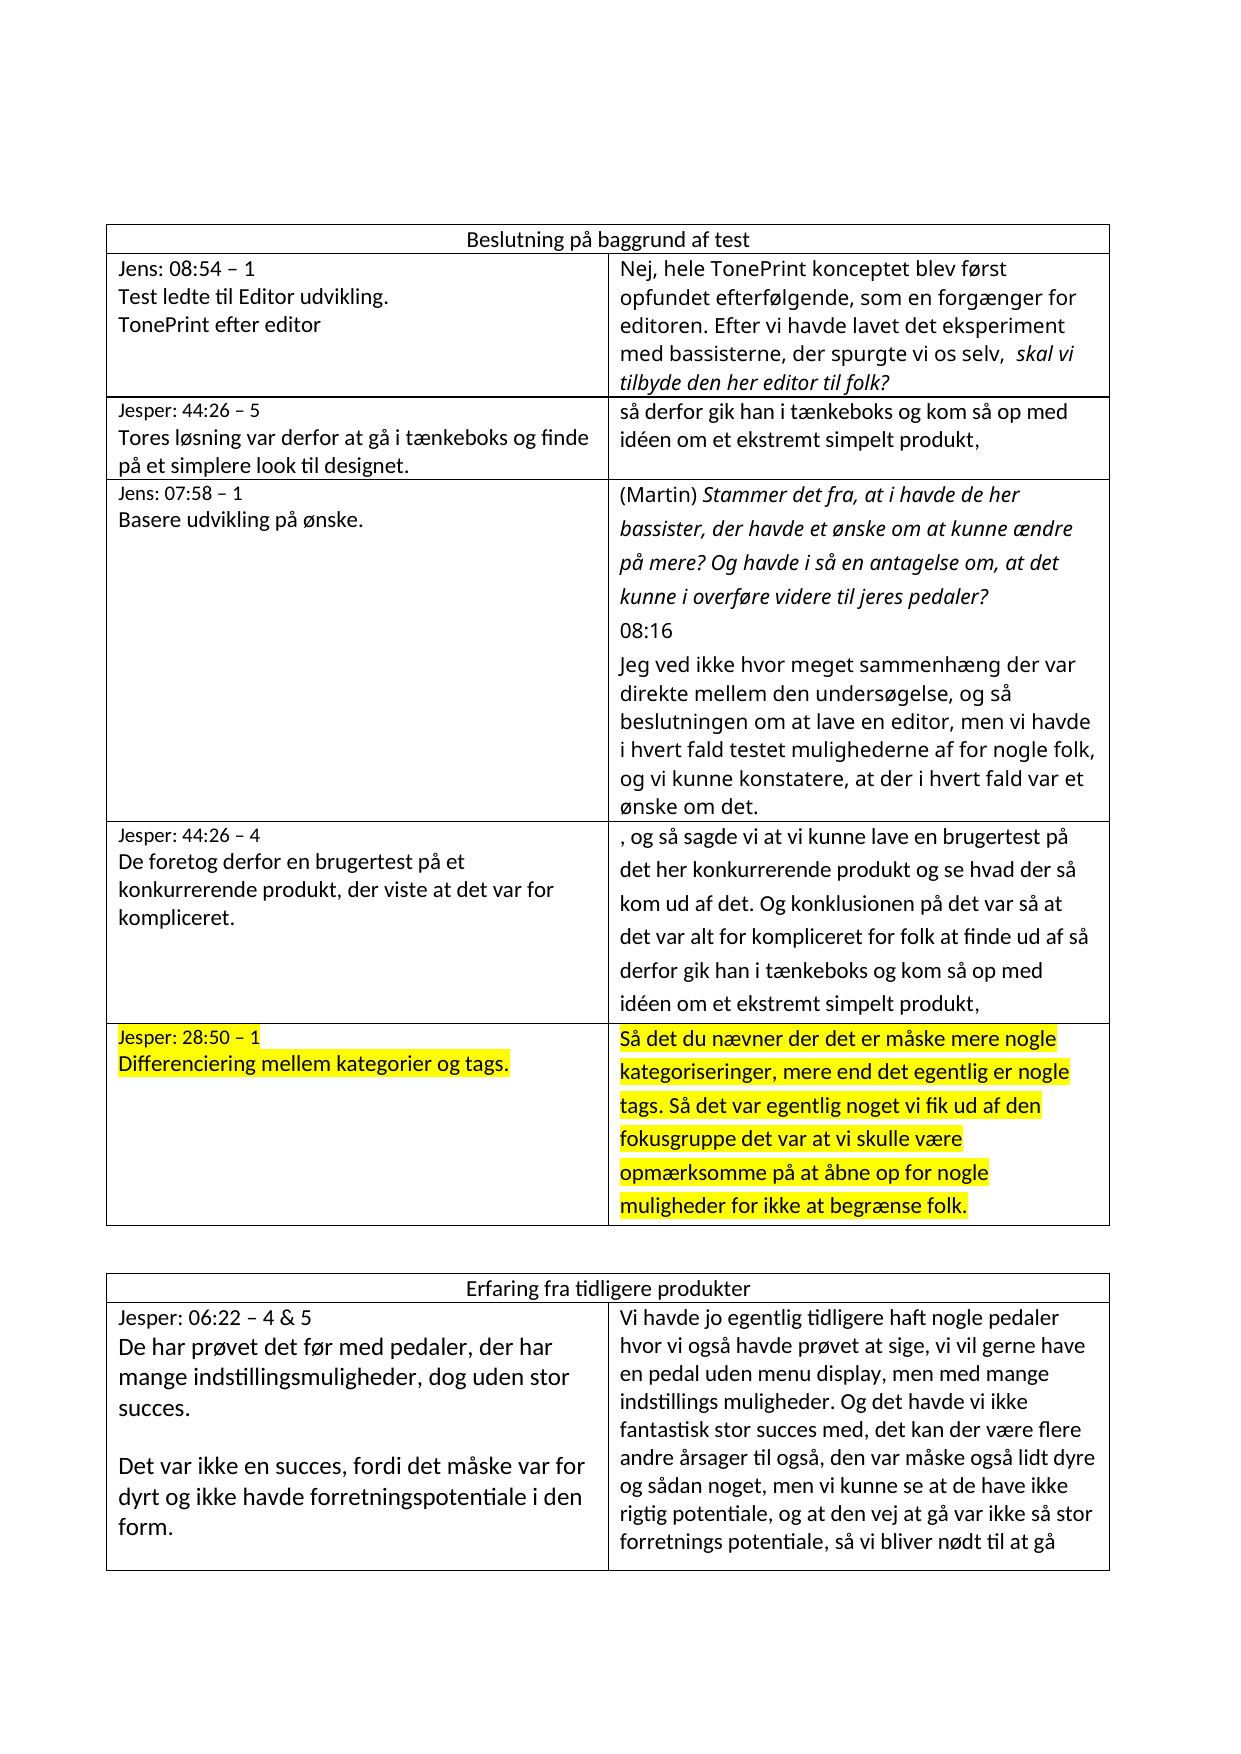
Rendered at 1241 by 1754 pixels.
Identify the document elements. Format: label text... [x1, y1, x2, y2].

table_cell Jesper: 44:26 – 4 De foretog derfor en brugertest på et konkurrerende produkt, der viste at det var for kompliceret. [107, 822, 608, 1023]
table_cell Jesper: 44:26 – 5 Tores løsning var derfor at gå i tænkeboks og finde på et simplere look til designet. [107, 398, 608, 479]
table_header Erfaring fra tidligere produkter [107, 1274, 1109, 1302]
table_cell så derfor gik han i tænkeboks og kom så op med idéen om et ekstremt simpelt produkt, [609, 398, 1109, 479]
table_header Beslutning på baggrund af test [107, 225, 1109, 253]
table_cell Jesper: 28:50 – 1 Differenciering mellem kategorier og tags. [107, 1024, 608, 1225]
table_cell Nej, hele TonePrint konceptet blev først opfundet efterfølgende, som en forgænger for editoren. Efter vi havde lavet det eksperiment med bassisterne, der spurgte vi os selv, skal vi tilbyde den her editor til folk? [609, 254, 1109, 396]
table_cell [609, 1303, 1109, 1570]
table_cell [107, 1303, 608, 1570]
table_cell , og så sagde vi at vi kunne lave en brugertest på det her konkurrerende produkt og se hvad der så kom ud af det. Og konklusionen på det var så at det var alt for kompliceret for folk at finde ud af så derfor gik han i tænkeboks og kom så op med idéen om et ekstremt simpelt produkt, [609, 822, 1109, 1023]
table_cell Jens: 07:58 – 1 Basere udvikling på ønske. [107, 480, 608, 821]
table_cell Jens: 08:54 – 1 Test ledte til Editor udvikling. TonePrint efter editor [107, 254, 608, 396]
table_cell (Martin) Stammer det fra, at i havde de her bassister, der havde et ønske om at kunne ændre på mere? Og havde i så en antagelse om, at det kunne i overføre videre til jeres pedaler? 08:16 Jeg ved ikke hvor meget sammenhæng der var direkte mellem den undersøgelse, og så beslutningen om at lave en editor, men vi havde i hvert fald testet mulighederne af for nogle folk, og vi kunne konstatere, at der i hvert fald var et ønske om det. [609, 480, 1109, 821]
table_cell Så det du nævner der det er måske mere nogle kategoriseringer, mere end det egentlig er nogle tags. Så det var egentlig noget vi fik ud af den fokusgruppe det var at vi skulle være opmærksomme på at åbne op for nogle muligheder for ikke at begrænse folk. [609, 1024, 1109, 1225]
